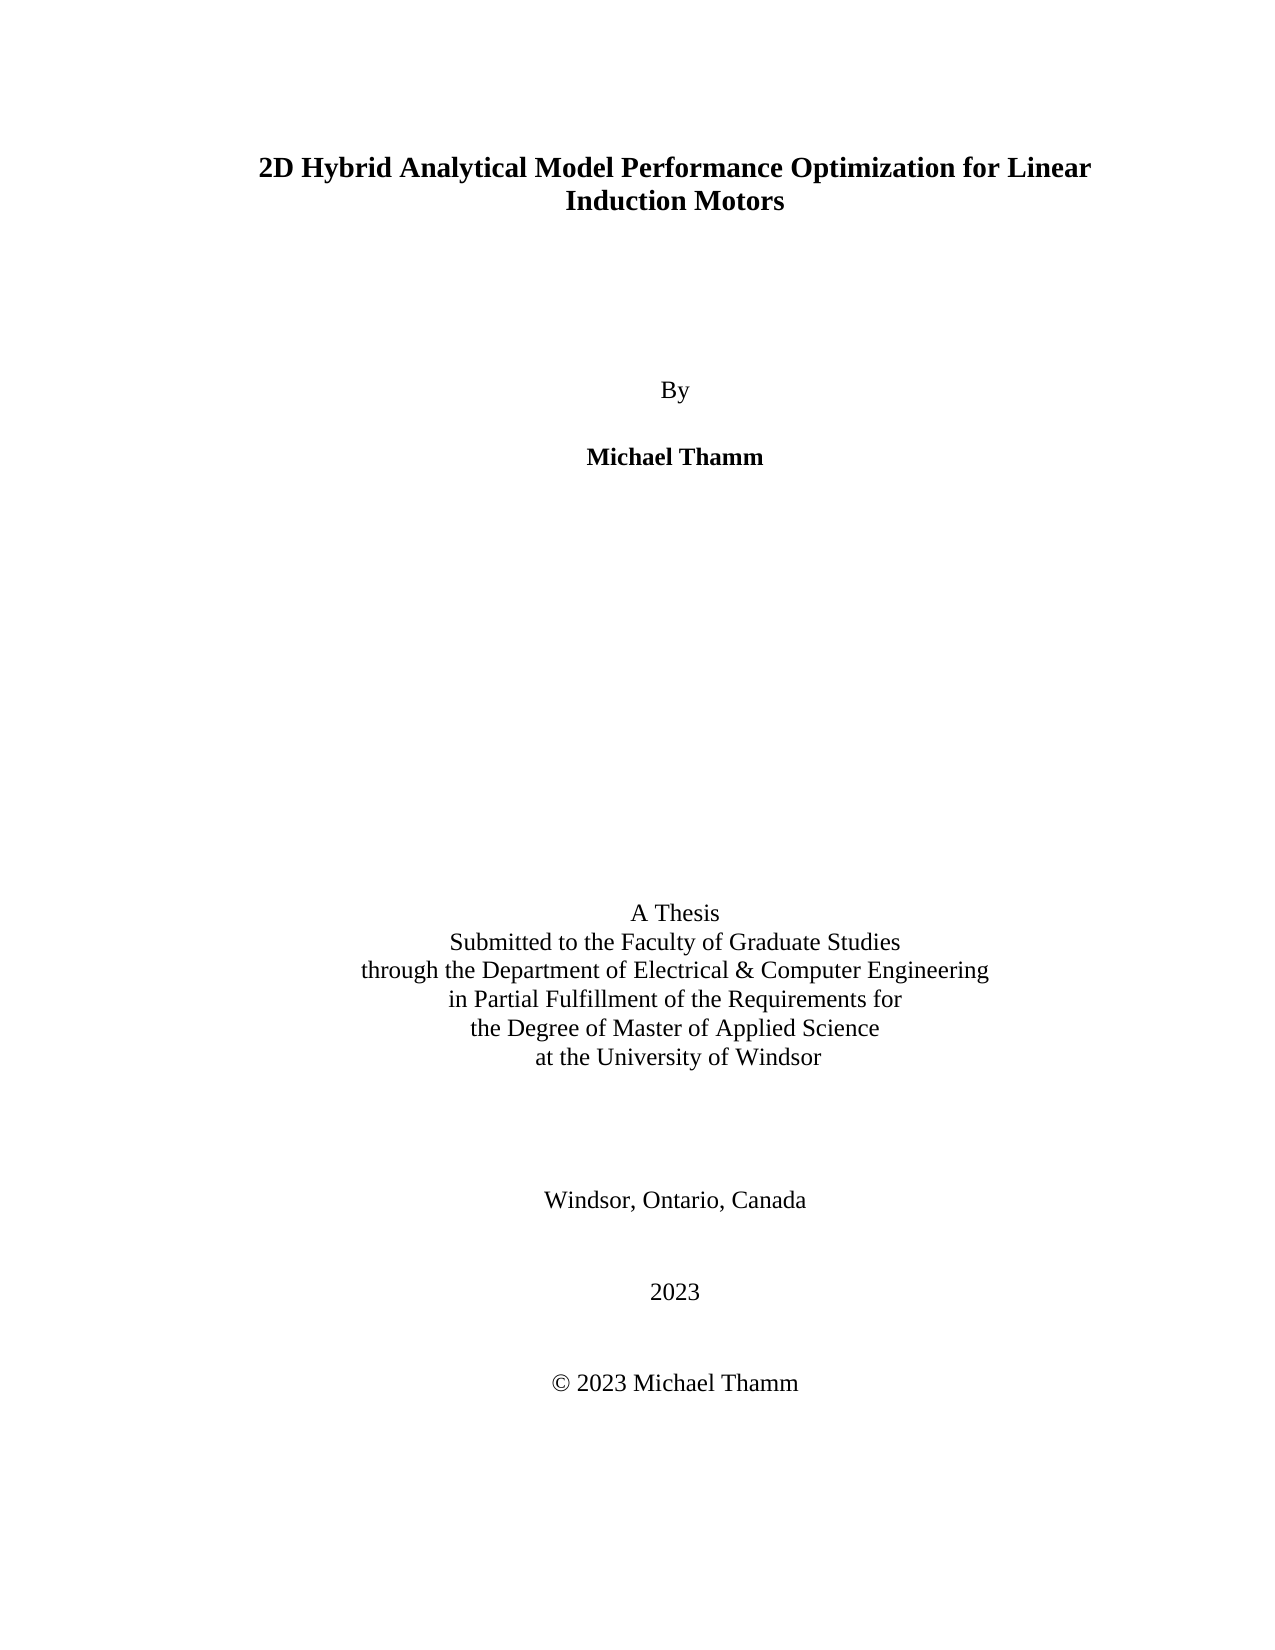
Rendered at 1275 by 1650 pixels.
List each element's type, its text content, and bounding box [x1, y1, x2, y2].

title 2D Hybrid Analytical Model Performance Optimization for Linear Induction Motors [225, 150, 1125, 217]
title 2023 [225, 1277, 1125, 1306]
text the Degree of Master of Applied Science [225, 1013, 1125, 1042]
text through the Department of Electrical & Computer Engineering [225, 956, 1125, 984]
title © 2023 Michael Thamm [225, 1368, 1125, 1397]
text A Thesis [225, 898, 1125, 927]
text at the University of Windsor [225, 1042, 1125, 1071]
text Submitted to the Faculty of Graduate Studies [225, 927, 1125, 956]
title By [225, 376, 1125, 404]
title Windsor, Ontario, Canada [225, 1186, 1125, 1214]
text in Partial Fulfillment of the Requirements for [225, 984, 1125, 1013]
title Michael Thamm [225, 442, 1125, 471]
